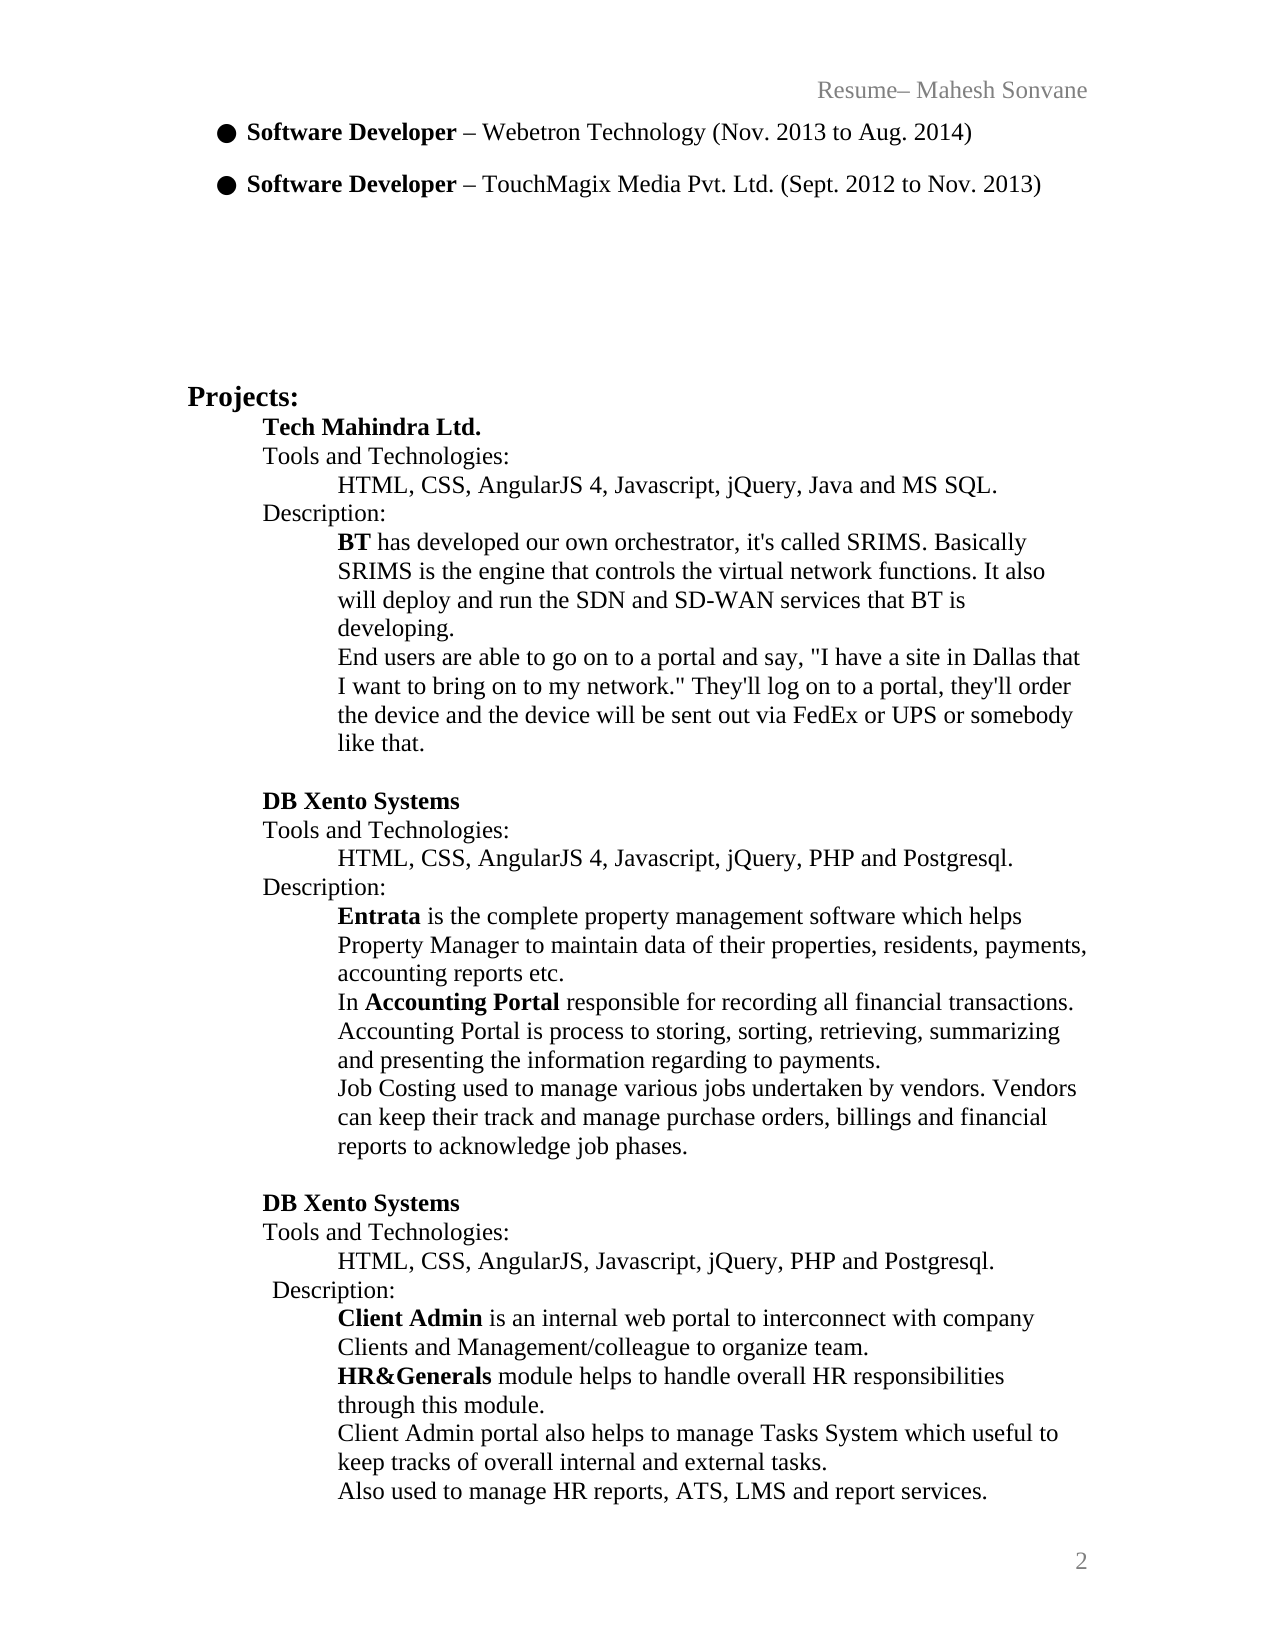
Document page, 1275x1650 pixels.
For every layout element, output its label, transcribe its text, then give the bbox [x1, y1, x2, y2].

text BT has developed our own orchestrator, it's called SRIMS. Basically SRIMS is the engine that controls the virtual network functions. It also will deploy and run the SDN and SD-WAN services that BT is developing. [337, 527, 1087, 642]
text Entrata is the complete property management software which helps Property Manager to maintain data of their properties, residents, payments, accounting reports etc. [337, 901, 1087, 987]
text Description: [262, 872, 1087, 901]
text Job Costing used to manage various jobs undertaken by vendors. Vendors can keep their track and manage purchase orders, billings and financial reports to acknowledge job phases. [337, 1073, 1087, 1160]
text Tools and Technologies: [262, 815, 1087, 843]
text HTML, CSS, AngularJS 4, Javascript, jQuery, Java and MS SQL. [262, 470, 1087, 498]
text Description: [272, 1275, 1087, 1303]
text Client Admin portal also helps to manage Tasks System which useful to keep tracks of overall internal and external tasks. [337, 1418, 1087, 1476]
text Also used to manage HR reports, ATS, LMS and report services. [337, 1476, 1087, 1505]
text Client Admin is an internal web portal to interconnect with company Clients and Management/colleague to organize team. [337, 1303, 1087, 1361]
text Description: [262, 498, 1087, 527]
text DB Xento Systems [262, 1188, 1087, 1217]
text Accounting Portal is process to storing, sorting, retrieving, summarizing and presenting the information regarding to payments. [337, 1016, 1087, 1073]
text In Accounting Portal responsible for recording all financial transactions. [337, 987, 1087, 1016]
text DB Xento Systems [262, 786, 1087, 815]
text Projects: [187, 379, 1087, 412]
list Software Developer – Webetron Technology (Nov. 2013 to Aug. 2014) [216, 104, 1087, 155]
text HTML, CSS, AngularJS 4, Javascript, jQuery, PHP and Postgresql. [262, 843, 1087, 872]
text HTML, CSS, AngularJS, Javascript, jQuery, PHP and Postgresql. [337, 1246, 1087, 1275]
list Software Developer – TouchMagix Media Pvt. Ltd. (Sept. 2012 to Nov. 2013) [216, 155, 1087, 206]
text Tools and Technologies: [262, 441, 1087, 470]
text Tools and Technologies: [262, 1217, 1087, 1246]
text Tech Mahindra Ltd. [262, 412, 1087, 441]
text End users are able to go on to a portal and say, "I have a site in Dallas that I want to bring on to my network." They'll log on to a portal, they'll order the device and the device will be sent out via FedEx or UPS or somebody like that. [337, 642, 1087, 757]
text HR&Generals module helps to handle overall HR responsibilities through this module. [337, 1361, 1087, 1418]
